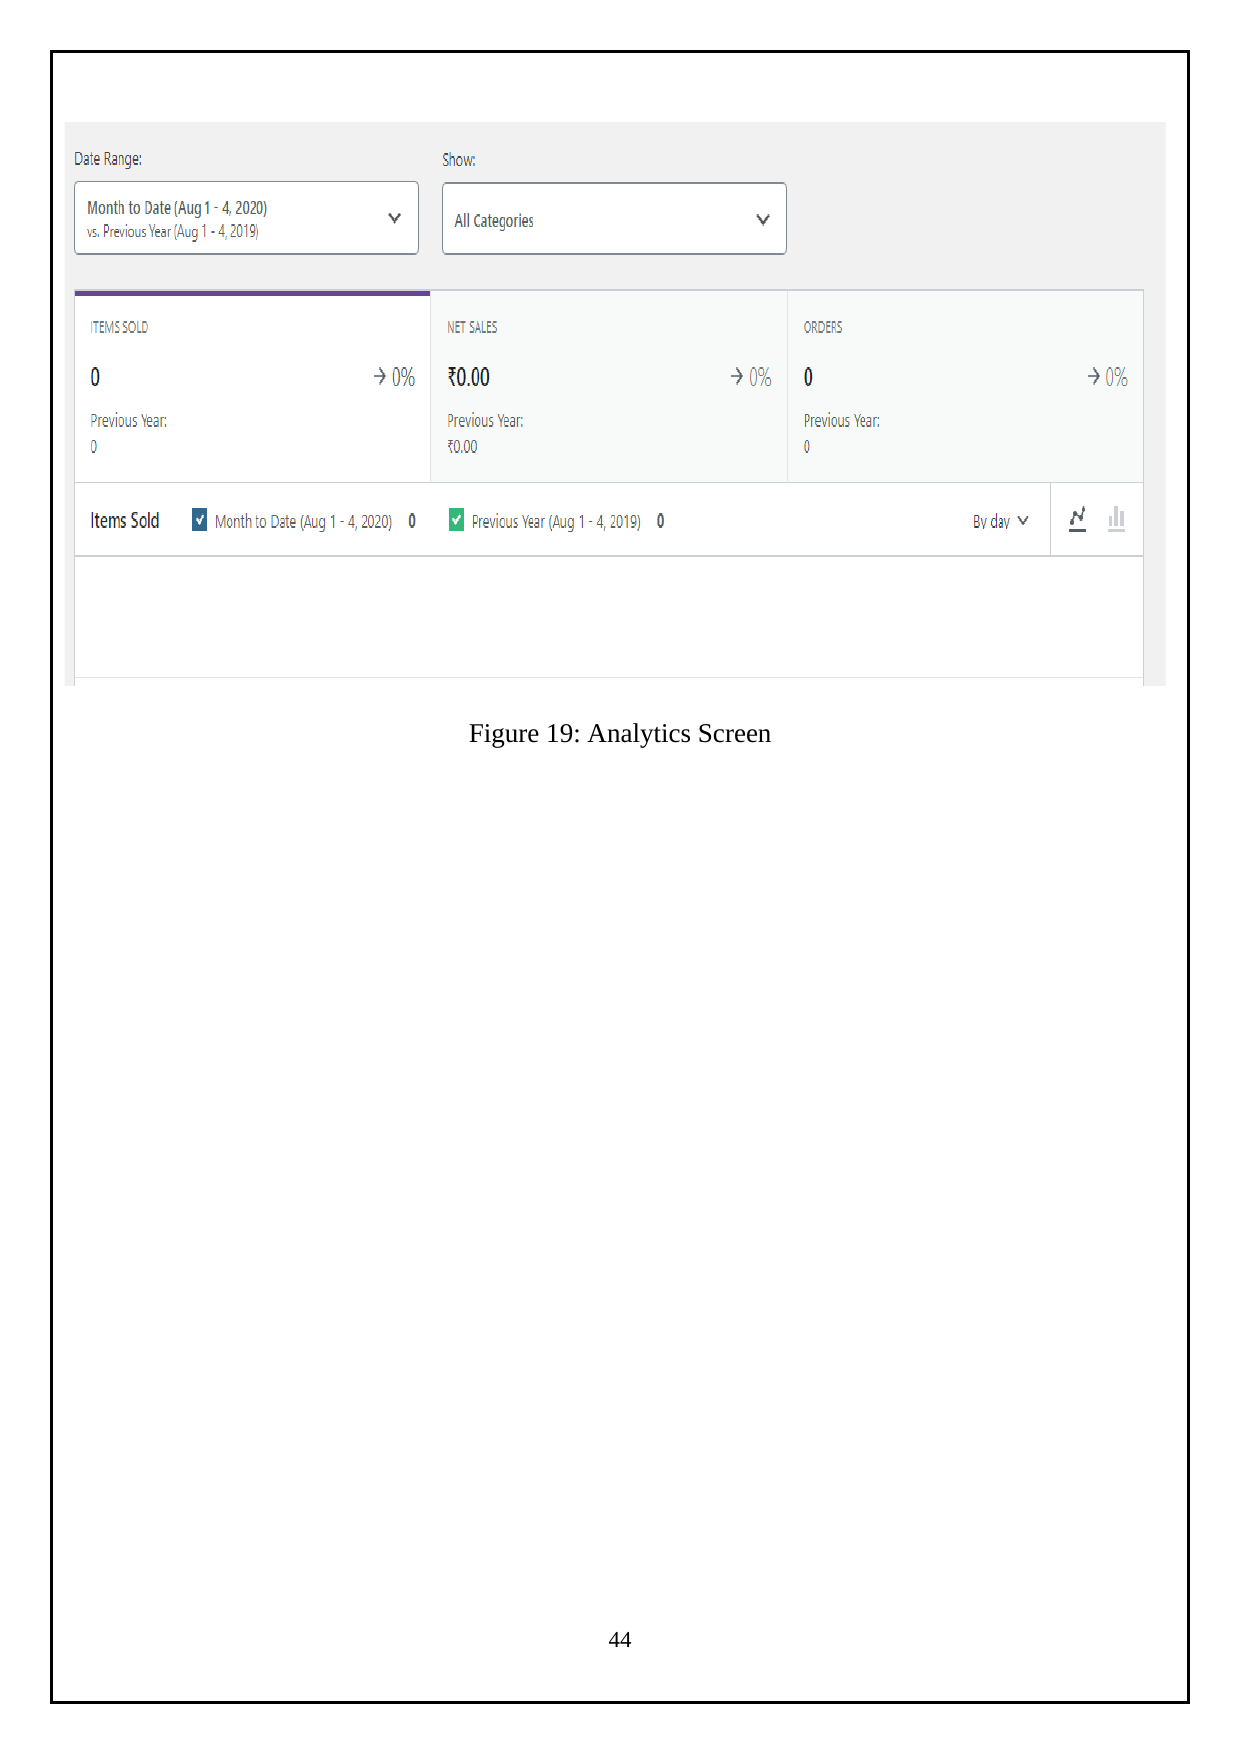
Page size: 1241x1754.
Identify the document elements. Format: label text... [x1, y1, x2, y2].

text Figure 19: Analytics Screen [441, 717, 798, 748]
picture [64, 122, 1166, 686]
